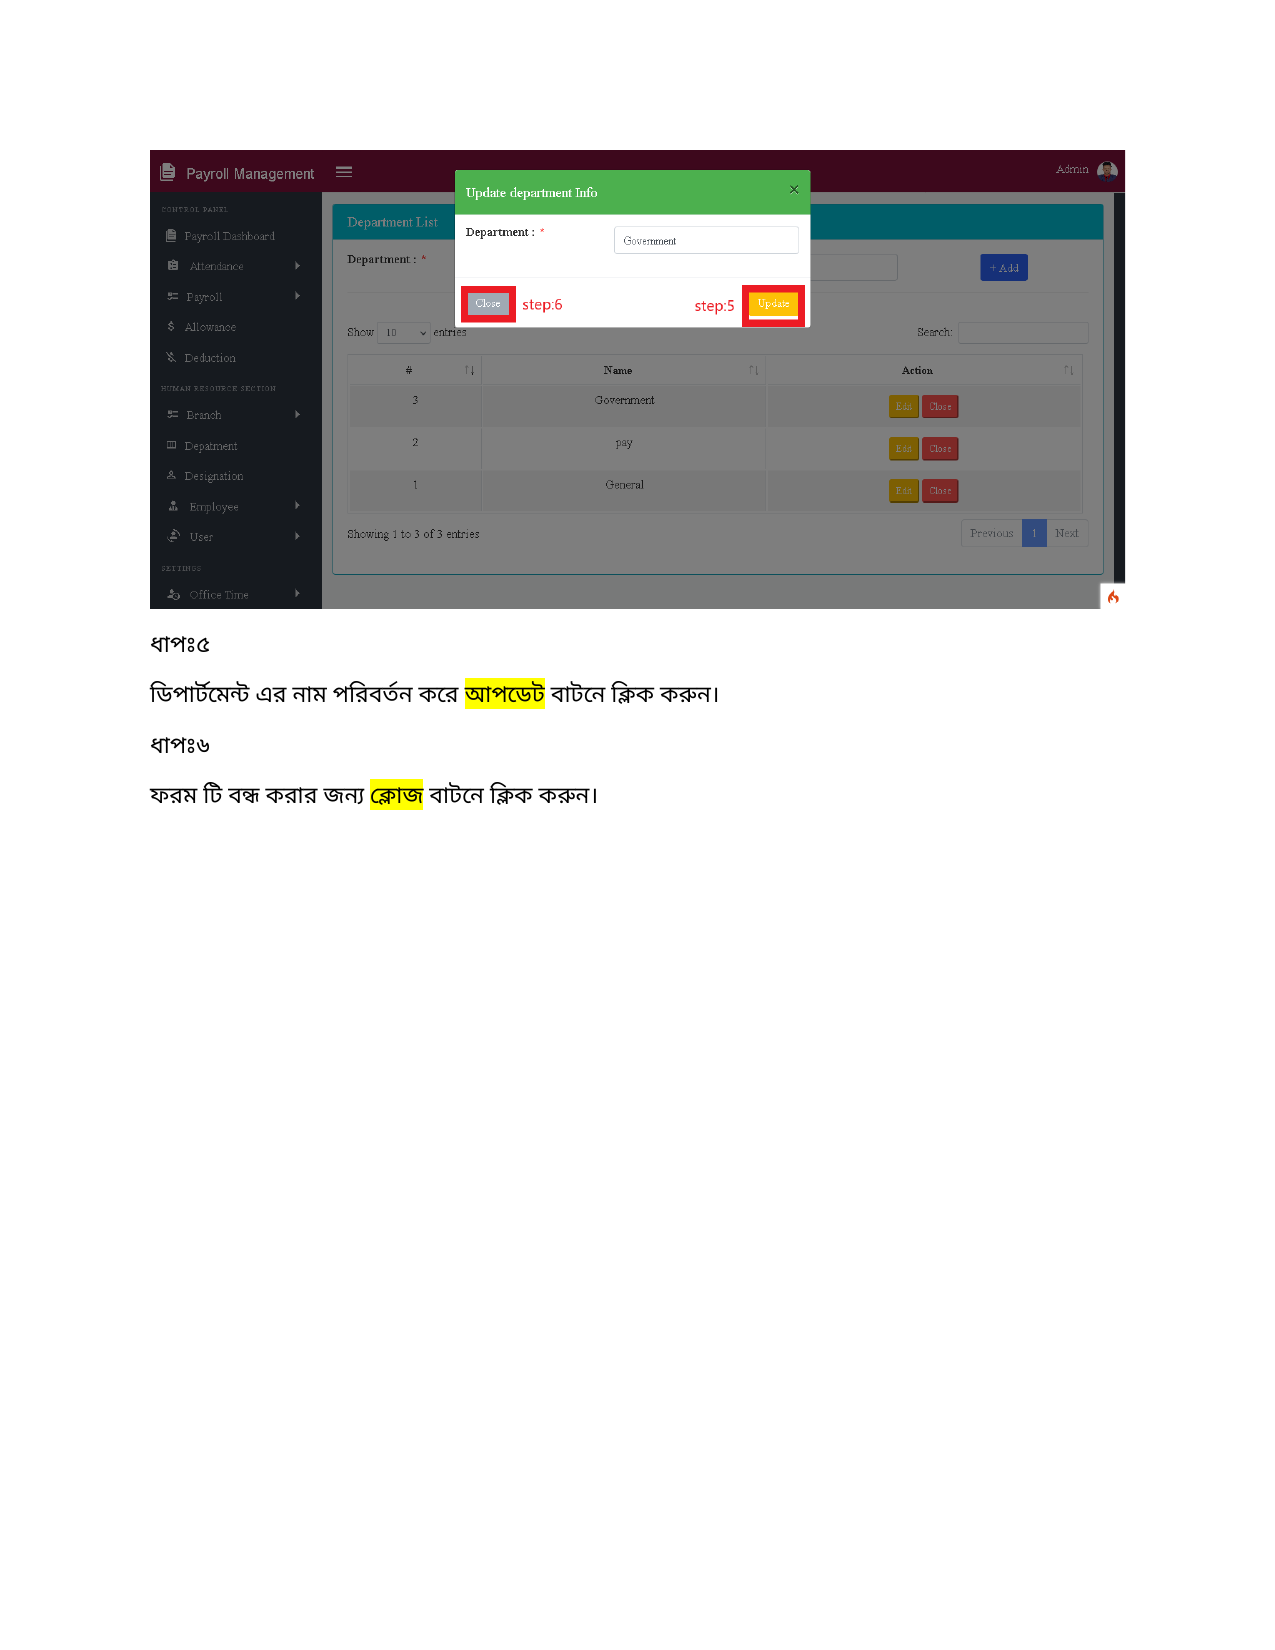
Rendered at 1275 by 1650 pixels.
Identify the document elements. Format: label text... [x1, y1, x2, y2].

text ধাপঃ৬ [150, 729, 1125, 760]
picture [150, 150, 1125, 609]
text ফরম টি বন্ধ করার জন্য ক্লোজ বাটনে ক্লিক করুন। [423, 779, 1125, 810]
text ডিপার্টমেন্ট এর নাম পরিবর্তন করে আপডেট বাটনে ক্লিক করুন। [150, 678, 465, 709]
text ডিপার্টমেন্ট এর নাম পরিবর্তন করে আপডেট বাটনে ক্লিক করুন। [545, 678, 1125, 709]
text ফরম টি বন্ধ করার জন্য ক্লোজ বাটনে ক্লিক করুন। [150, 779, 370, 810]
text ধাপঃ৫ [150, 628, 1125, 659]
